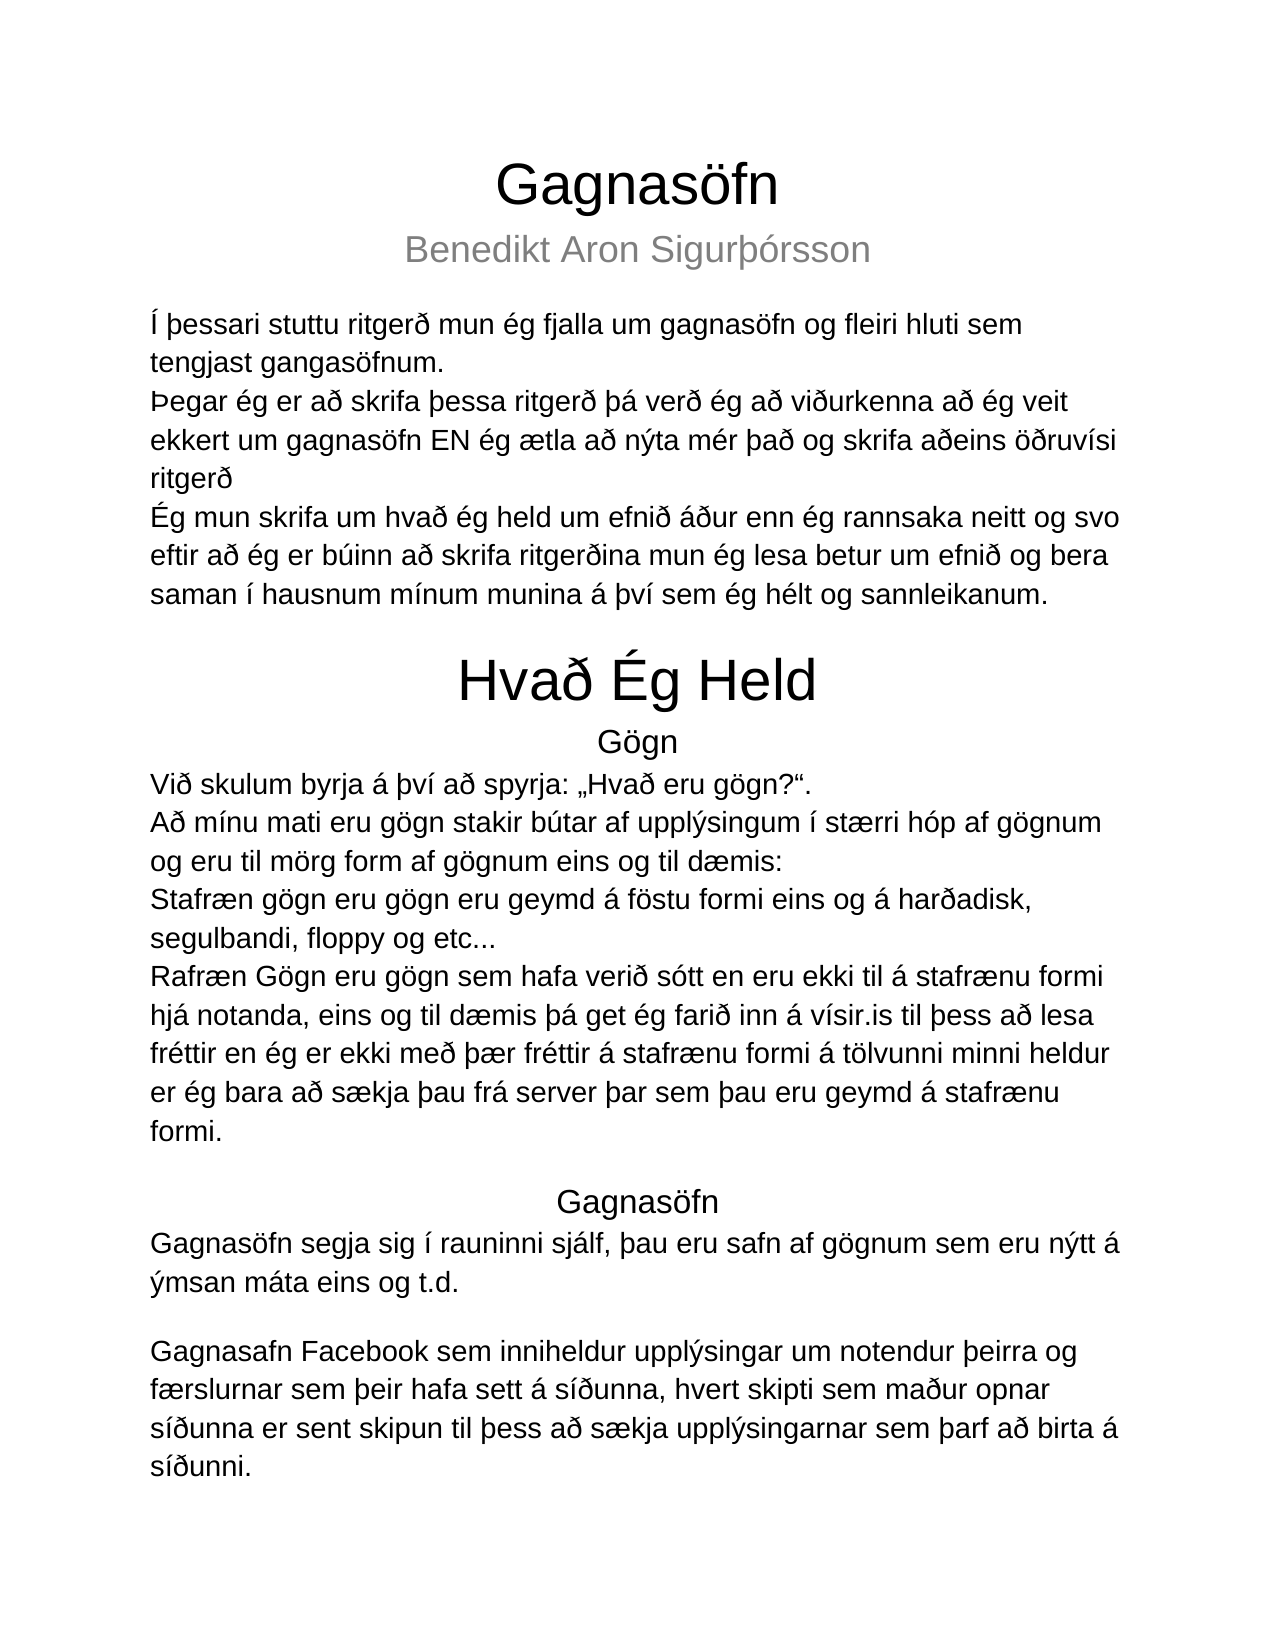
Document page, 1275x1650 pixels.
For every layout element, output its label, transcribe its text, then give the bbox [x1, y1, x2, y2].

text Benedikt Aron Sigurþórsson [150, 227, 1125, 270]
text Gögn [150, 722, 1125, 761]
text Hvað Ég Held [150, 645, 1125, 712]
text Ég mun skrifa um hvað ég held um efnið áður enn ég rannsaka neitt og svo eftir að ég er búinn að skrifa ritgerðina mun ég lesa betur um efnið og bera saman í hausnum mínum munina á því sem ég hélt og sannleikanum. [150, 499, 1125, 610]
text Gagnasöfn [150, 1182, 1125, 1221]
text Þegar ég er að skrifa þessa ritgerð þá verð ég að viðurkenna að ég veit ekkert um gagnasöfn EN ég ætla að nýta mér það og skrifa aðeins öðruvísi ritgerð [150, 384, 1125, 494]
text Að mínu mati eru gögn stakir bútar af upplýsingum í stærri hóp af gögnum og eru til mörg form af gögnum eins og til dæmis: [150, 805, 1125, 877]
text Gagnasöfn segja sig í rauninni sjálf, þau eru safn af gögnum sem eru nýtt á ýmsan máta eins og t.d. [150, 1226, 1125, 1298]
text Við skulum byrja á því að spyrja: „Hvað eru gögn?“. [150, 767, 1125, 800]
text Í þessari stuttu ritgerð mun ég fjalla um gagnasöfn og fleiri hluti sem tengjast gangasöfnum. [150, 307, 1125, 379]
text Rafræn Gögn eru gögn sem hafa verið sótt en eru ekki til á stafrænu formi hjá notanda, eins og til dæmis þá get ég farið inn á vísir.is til þess að lesa fréttir en ég er ekki með þær fréttir á stafrænu formi á tölvunni minni heldur er ég bara að sækja þau frá server þar sem þau eru geymd á stafrænu formi. [150, 959, 1125, 1147]
text Gagnasöfn [150, 150, 1125, 217]
text Stafræn gögn eru gögn eru geymd á föstu formi eins og á harðadisk, segulbandi, floppy og etc... [150, 882, 1125, 954]
text Gagnasafn Facebook sem inniheldur upplýsingar um notendur þeirra og færslurnar sem þeir hafa sett á síðunna, hvert skipti sem maður opnar síðunna er sent skipun til þess að sækja upplýsingarnar sem þarf að birta á síðunni. [150, 1334, 1125, 1483]
